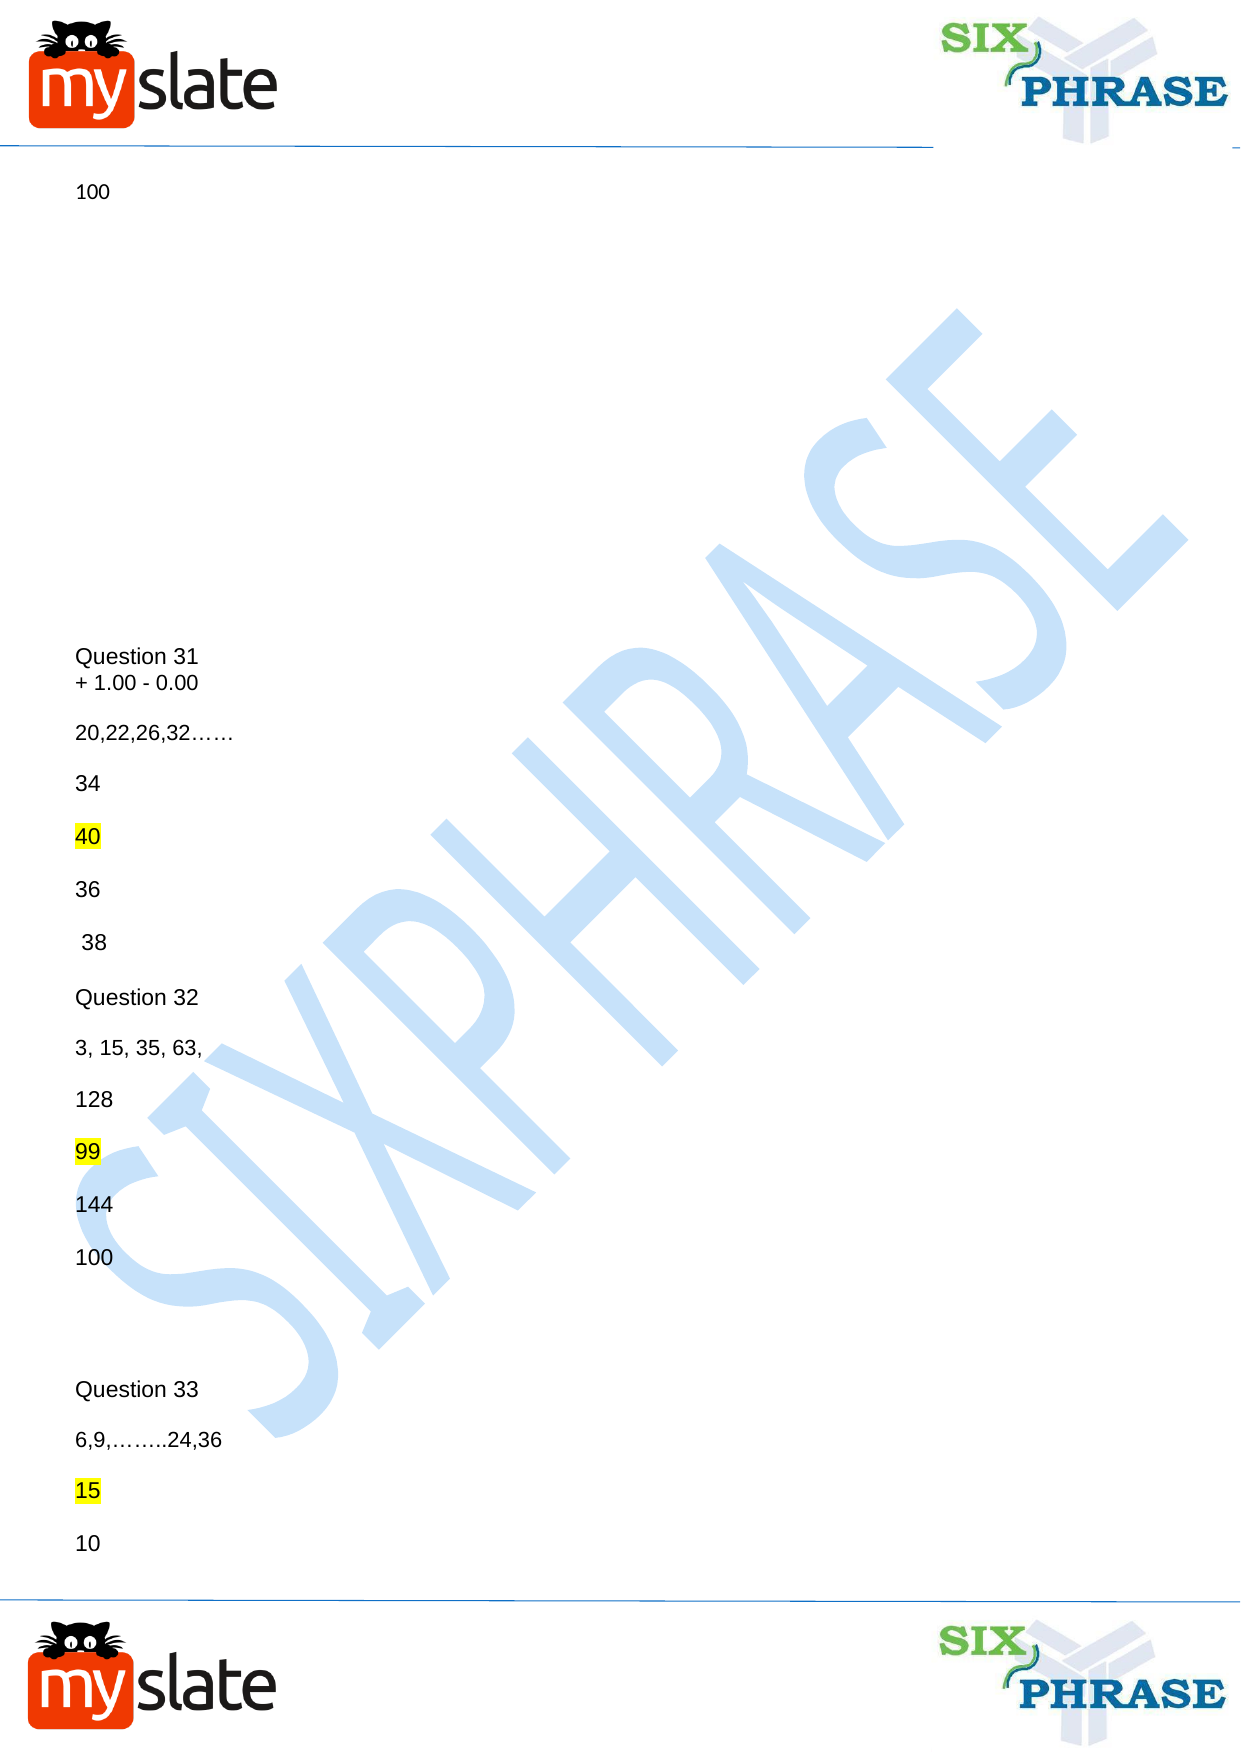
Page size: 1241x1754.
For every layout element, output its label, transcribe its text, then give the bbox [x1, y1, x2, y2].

text Question 33 [75, 1376, 1165, 1402]
picture [18, 1614, 284, 1736]
picture [932, 7, 1233, 149]
picture [930, 1610, 1230, 1751]
text 10 [75, 1530, 1165, 1557]
text 36 [75, 876, 1165, 902]
text 144 [75, 1191, 1165, 1217]
text 100 [75, 177, 1165, 205]
text 128 [75, 1086, 1165, 1112]
text 38 [75, 928, 1165, 955]
text 3, 15, 35, 63, [75, 1035, 1165, 1060]
picture [19, 12, 286, 135]
text 34 [75, 770, 1165, 797]
text + 1.00 - 0.00 [75, 669, 1165, 695]
text 15 [75, 1477, 1165, 1504]
text 100 [75, 1244, 1165, 1270]
text Question 32 [75, 984, 1165, 1010]
text 6,9,……..24,36 [75, 1427, 1165, 1452]
text Question 31 [75, 643, 1165, 669]
text 99 [101, 1138, 1165, 1165]
text 20,22,26,32…… [75, 720, 1165, 745]
text 40 [101, 823, 1165, 849]
